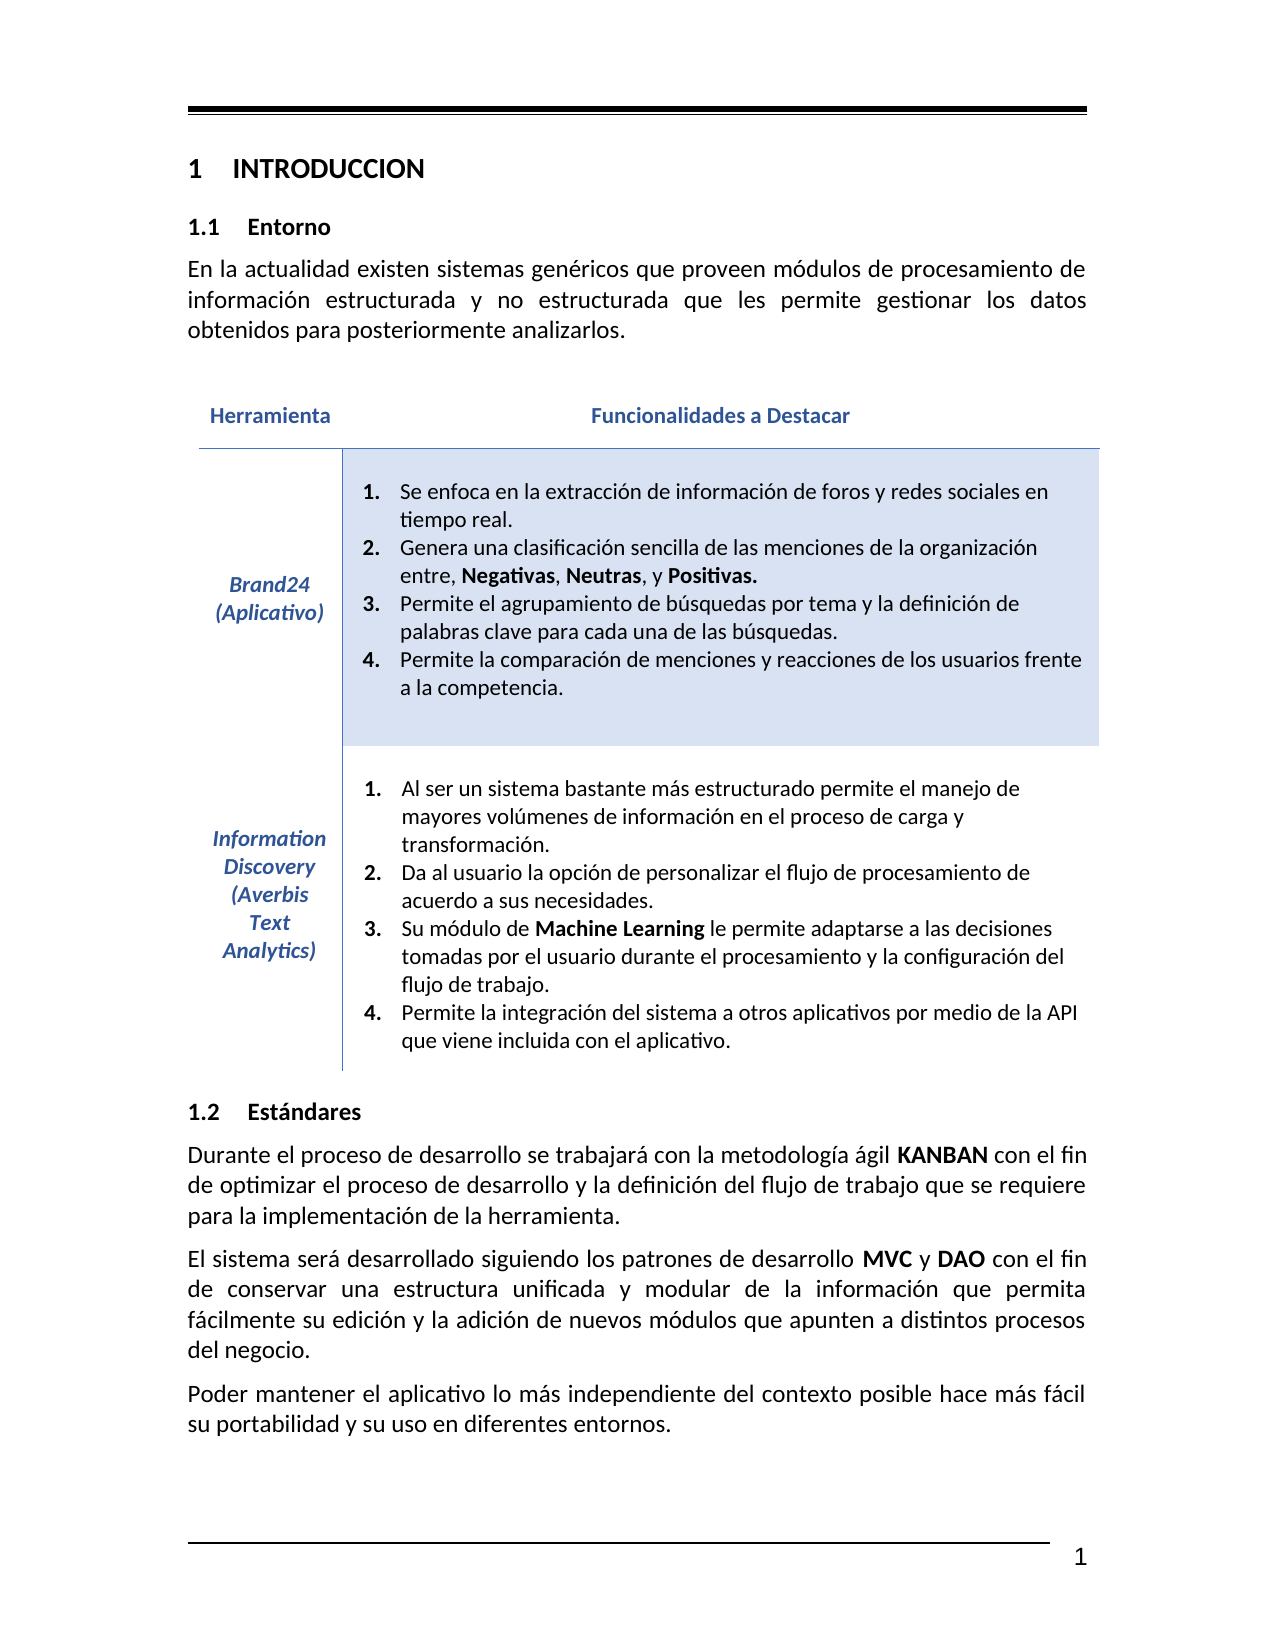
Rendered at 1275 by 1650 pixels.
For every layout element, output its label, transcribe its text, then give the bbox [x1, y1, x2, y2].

text En la actualidad existen sistemas genéricos que proveen módulos de procesamiento de información estructurada y no estructurada que les permite gestionar los datos obtenidos para posteriormente analizarlos. [187, 254, 1087, 345]
table_header Funcionalidades a Destacar [342, 401, 1099, 448]
table_cell Se enfoca en la extracción de información de foros y redes sociales en tiempo real. Genera una clasificación sencilla de las menciones de la organización entre, Negativas, Neutras, y Positivas. Permite el agrupamiento de búsquedas por tema y la definición de palabras clave para cada una de las búsquedas. Permite la comparación de menciones y reacciones de los usuarios frente a la competencia. [343, 449, 1099, 746]
table_cell Al ser un sistema bastante más estructurado permite el manejo de mayores volúmenes de información en el proceso de carga y transformación. Da al usuario la opción de personalizar el flujo de procesamiento de acuerdo a sus necesidades. Su módulo de Machine Learning le permite adaptarse a las decisiones tomadas por el usuario durante el procesamiento y la configuración del flujo de trabajo. Permite la integración del sistema a otros aplicativos por medio de la API que viene incluida con el aplicativo. [343, 746, 1099, 1071]
table_cell Brand24 (Aplicativo) [199, 449, 342, 746]
subtitle Estándares [187, 1096, 1087, 1127]
table_cell Information Discovery (Averbis Text Analytics) [199, 746, 342, 1071]
text Durante el proceso de desarrollo se trabajará con la metodología ágil KANBAN con el fin de optimizar el proceso de desarrollo y la definición del flujo de trabajo que se requiere para la implementación de la herramienta. [187, 1139, 1087, 1231]
subtitle INTRODUCCION [187, 150, 1087, 186]
text El sistema será desarrollado siguiendo los patrones de desarrollo MVC y DAO con el fin de conservar una estructura unificada y modular de la información que permita fácilmente su edición y la adición de nuevos módulos que apunten a distintos procesos del negocio. [187, 1243, 1087, 1365]
subtitle Entorno [187, 211, 1087, 241]
text Poder mantener el aplicativo lo más independiente del contexto posible hace más fácil su portabilidad y su uso en diferentes entornos. [187, 1378, 1087, 1439]
table_header Herramienta [199, 401, 342, 448]
